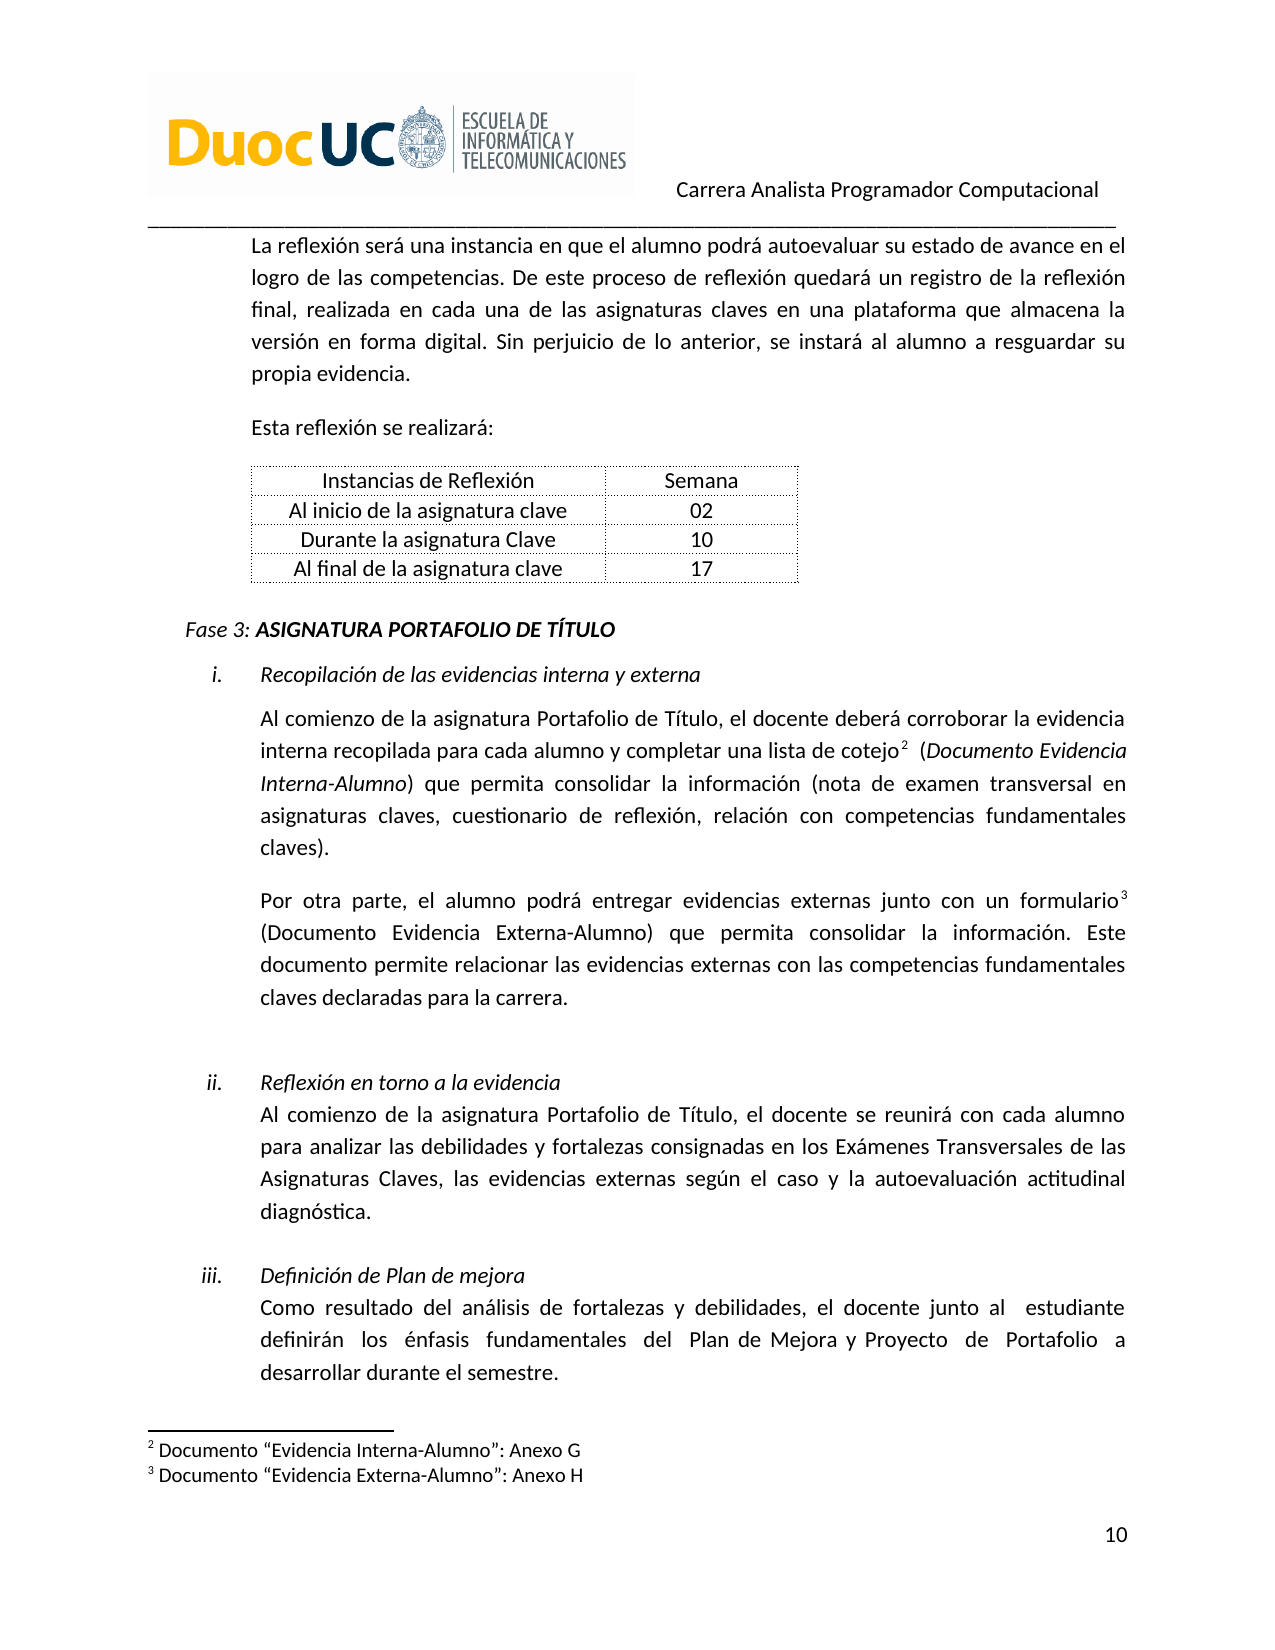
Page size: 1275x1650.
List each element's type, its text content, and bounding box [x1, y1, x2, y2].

text Al comienzo de la asignatura Portafolio de Título, el docente deberá corroborar la evidencia interna recopilada para cada alumno y completar una lista de cotejo (Documento Evidencia Interna-Alumno) que permita consolidar la información (nota de examen transversal en asignaturas claves, cuestionario de reflexión, relación con competencias fundamentales claves). [260, 704, 1127, 861]
table_cell 17 [605, 553, 797, 582]
picture [147, 73, 636, 197]
table_cell 02 [605, 495, 797, 524]
table_cell Al inicio de la asignatura clave [251, 495, 605, 524]
list Recopilación de las evidencias interna y externa [223, 660, 1127, 688]
table_cell Durante la asignatura Clave [251, 524, 605, 553]
text Esta reflexión se realizará: [251, 413, 1127, 441]
text Fase 3: ASIGNATURA PORTAFOLIO DE TÍTULO [185, 615, 1127, 643]
table_cell 10 [605, 524, 797, 553]
list Reflexión en torno a la evidencia [223, 1068, 1127, 1096]
table_header Instancias de Reflexión [251, 466, 605, 495]
list Al comienzo de la asignatura Portafolio de Título, el docente se reunirá con cada alumno para analizar las debilidades y fortalezas consignadas en los Exámenes Transversales de las Asignaturas Claves, las evidencias externas según el caso y la autoevaluación actitudinal diagnóstica. [260, 1100, 1127, 1225]
text Por otra parte, el alumno podrá entregar evidencias externas junto con un formulario (Documento Evidencia Externa-Alumno) que permita consolidar la información. Este documento permite relacionar las evidencias externas con las competencias fundamentales claves declaradas para la carrera. [260, 886, 1127, 1011]
table_cell Al final de la asignatura clave [251, 553, 605, 582]
table_header Semana [605, 466, 797, 495]
list La reflexión será una instancia en que el alumno podrá autoevaluar su estado de avance en el logro de las competencias. De este proceso de reflexión quedará un registro de la reflexión final, realizada en cada una de las asignaturas claves en una plataforma que almacena la versión en forma digital. Sin perjuicio de lo anterior, se instará al alumno a resguardar su propia evidencia. [251, 231, 1127, 388]
list Definición de Plan de mejora [223, 1261, 1127, 1289]
list Como resultado del análisis de fortalezas y debilidades, el docente junto al estudiante definirán los énfasis fundamentales del Plan de Mejora y Proyecto de Portafolio a desarrollar durante el semestre. [260, 1293, 1127, 1386]
